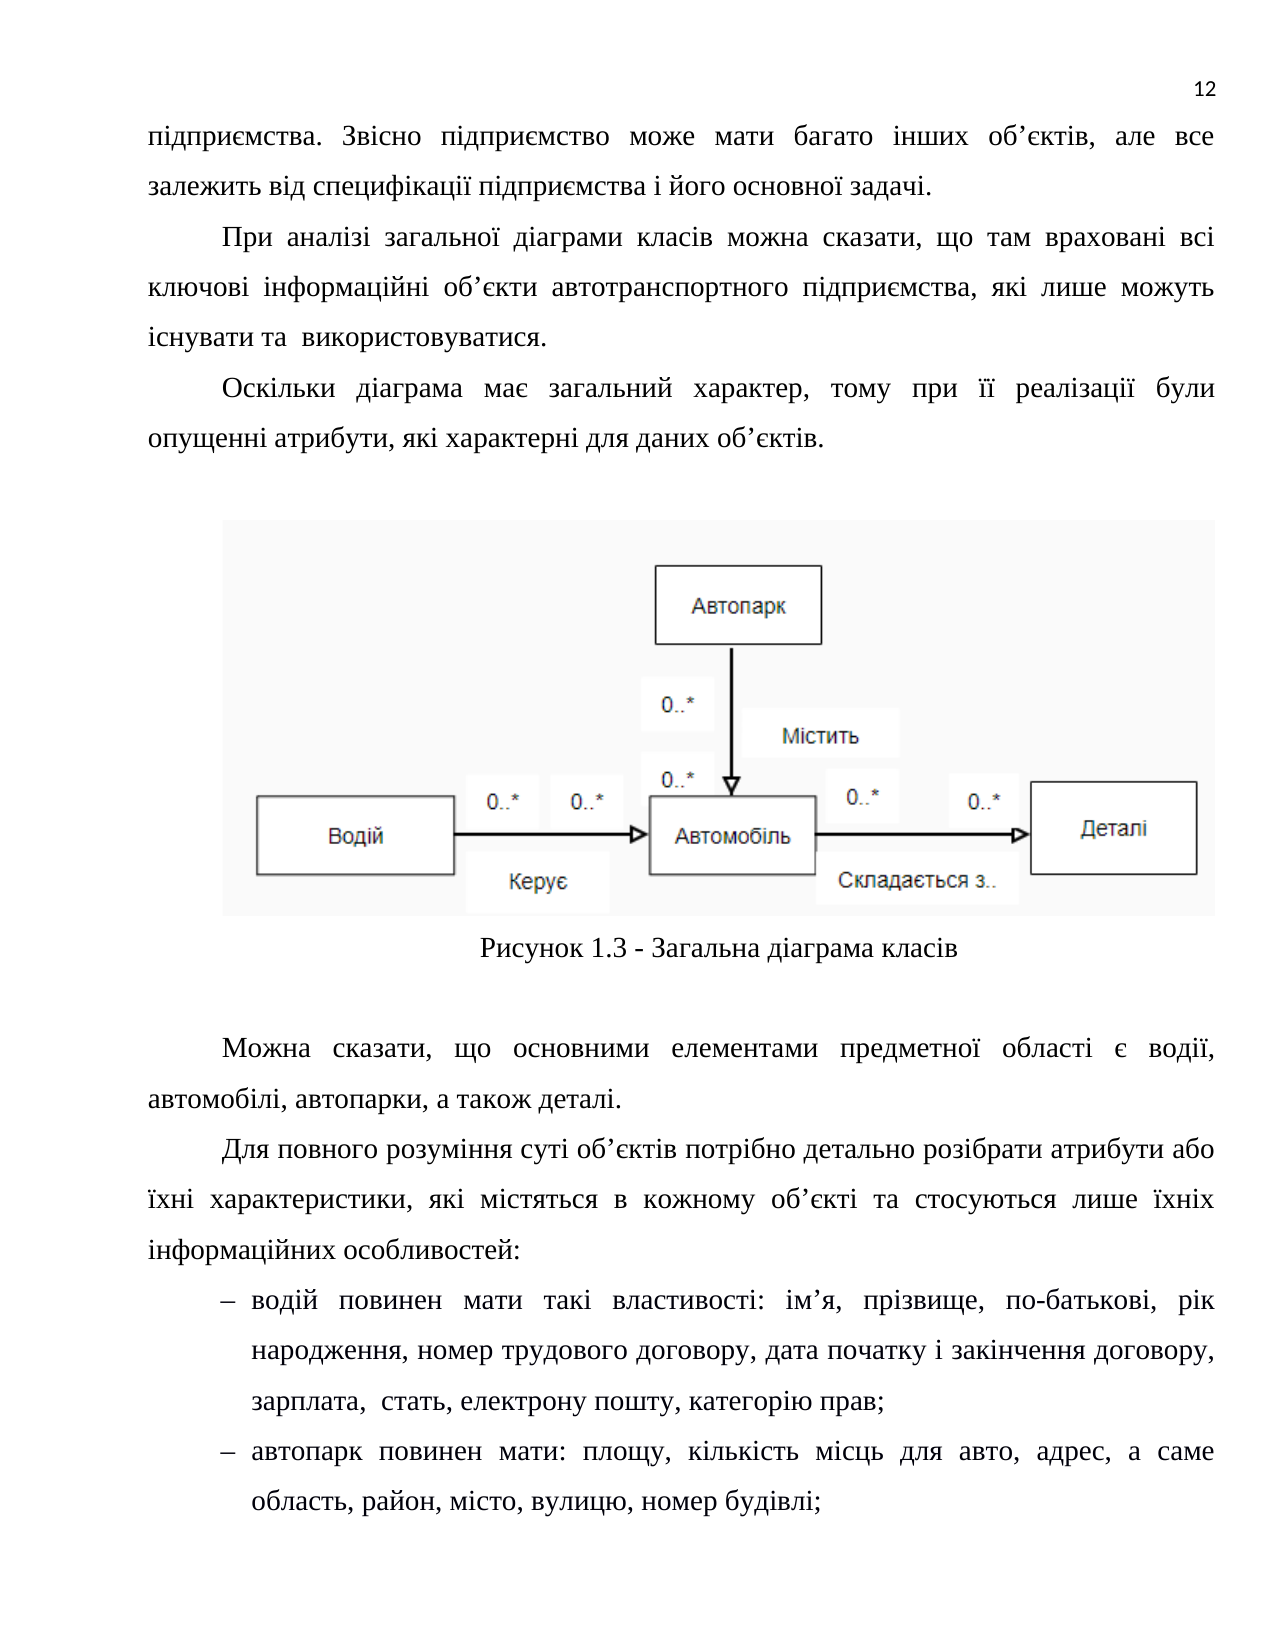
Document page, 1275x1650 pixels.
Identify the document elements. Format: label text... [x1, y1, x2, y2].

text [148, 118, 1216, 202]
text Рисунок 1.3 - Загальна діаграма класів [148, 930, 1216, 963]
picture [222, 520, 1215, 916]
text Для повного розуміння суті об’єктів потрібно детально розібрати атрибути або їхні характеристики, які містяться в кожному об’єкті та стосуються лише їхніх інформаційних особливостей: [148, 1131, 1216, 1265]
text При аналізі загальної діаграми класів можна сказати, що там враховані всі ключові інформаційні об’єкти автотранспортного підприємства, які лише можуть існувати та використовуватися. [148, 219, 1216, 353]
text Можна сказати, що основними елементами предметної області є водії, автомобілі, автопарки, а також деталі. [148, 1031, 1216, 1114]
list автопарк повинен мати: площу, кількість місць для авто, адрес, а саме область, район, місто, вулицю, номер будівлі; [220, 1433, 1216, 1517]
list водій повинен мати такі властивості: ім’я, прізвище, по-батькові, рік народження, номер трудового договору, дата початку і закінчення договору, зарплата, стать, електрону пошту, категорію прав; [220, 1282, 1216, 1416]
text Оскільки діаграма має загальний характер, тому при її реалізації були опущенні атрибути, які характерні для даних об’єктів. [148, 370, 1216, 453]
